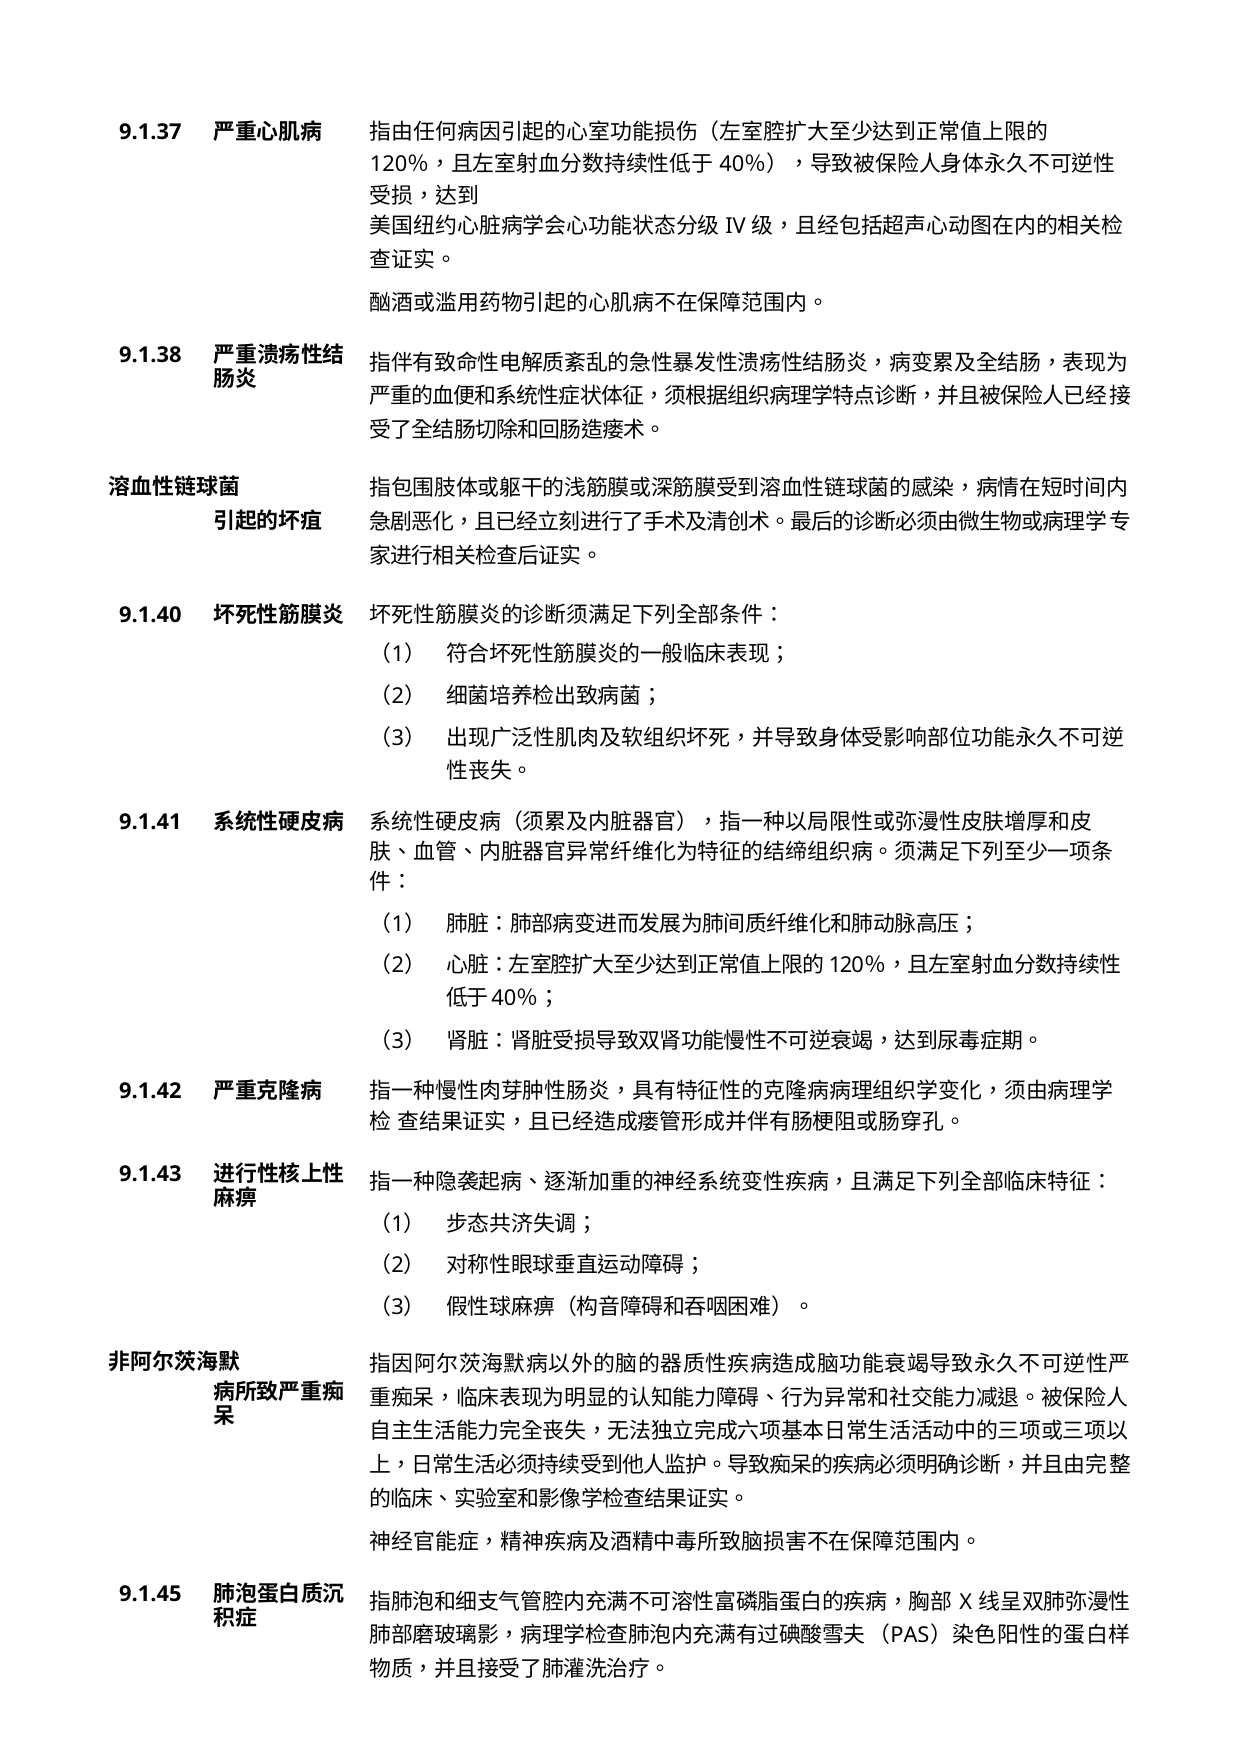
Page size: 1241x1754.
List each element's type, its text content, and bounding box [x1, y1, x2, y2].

text 指一种隐袭起病、逐渐加重的神经系统变性疾病，且满足下列全部临床特征： [369, 1166, 1142, 1196]
list 步态共济失调； [369, 1207, 1142, 1237]
list 心脏：左室腔扩大至少达到正常值上限的 120％，且左室射血分数持续性低于 40％； [369, 949, 1131, 1012]
list 肺脏：肺部病变进而发展为肺间质纤维化和肺动脉高压； [369, 908, 1142, 937]
list 出现广泛性肌肉及软组织坏死，并导致身体受影响部位功能永久不可逆性丧失。 [369, 722, 1130, 785]
list 肾脏：肾脏受损导致双肾功能慢性不可逆衰竭，达到尿毒症期。 [369, 1025, 1142, 1055]
subtitle 严重溃疡性结肠炎 [119, 343, 347, 392]
text 指包围肢体或躯干的浅筋膜或深筋膜受到溶血性链球菌的感染，病情在短时间内急剧恶化，且已经立刻进行了手术及清创术。最后的诊断必须由微生物或病理学专家进行相关检查后证实。 [369, 472, 1131, 569]
list 严重心肌病 指由任何病因引起的心室功能损伤（左室腔扩大至少达到正常值上限的 120％，且左室射血分数持续性低于 40％），导致被保险人身体永久不可逆性受损，达到 [119, 113, 1131, 210]
list 假性球麻痹（构音障碍和吞咽困难）。 [369, 1291, 1142, 1320]
text 病所致严重痴呆 [213, 1379, 347, 1429]
subtitle 进行性核上性麻痹 [119, 1162, 347, 1212]
subtitle 肺泡蛋白质沉积症 [119, 1582, 347, 1631]
text 神经官能症，精神疾病及酒精中毒所致脑损害不在保障范围内。 [369, 1526, 1142, 1556]
subtitle 非阿尔茨海默 [119, 1344, 347, 1376]
list 坏死性筋膜炎 坏死性筋膜炎的诊断须满足下列全部条件： [119, 594, 1142, 629]
text 引起的坏疽 [213, 501, 347, 536]
list 符合坏死性筋膜炎的一般临床表现； [369, 638, 1142, 668]
text 指因阿尔茨海默病以外的脑的器质性疾病造成脑功能衰竭导致永久不可逆性严重痴呆，临床表现为明显的认知能力障碍、行为异常和社交能力减退。被保险人自主生活能力完全丧失，无法独立完成六项基本日常生活活动中的三项或三项以上，日常生活必须持续受到他人监护。导致痴呆的疾病必须明确诊断，并且由完整的临床、实验室和影像学检查结果证实。 [369, 1348, 1131, 1512]
text 指伴有致命性电解质紊乱的急性暴发性溃疡性结肠炎，病变累及全结肠，表现为严重的血便和系统性症状体征，须根据组织病理学特点诊断，并且被保险人已经接受了全结肠切除和回肠造瘘术。 [369, 347, 1131, 444]
list 系统性硬皮病 系统性硬皮病（须累及内脏器官），指一种以局限性或弥漫性皮肤增厚和皮肤、血管、内脏器官异常纤维化为特征的结缔组织病。须满足下列至少一项条件： [119, 806, 1130, 896]
text 酗酒或滥用药物引起的心肌病不在保障范围内。 [369, 287, 1142, 316]
text 美国纽约心脏病学会心功能状态分级 IV 级，且经包括超声心动图在内的相关检查证实。 [369, 210, 1137, 273]
text 指肺泡和细支气管腔内充满不可溶性富磷脂蛋白的疾病，胸部 X 线呈双肺弥漫性肺部磨玻璃影，病理学检查肺泡内充满有过碘酸雪夫（PAS）染色阳性的蛋白样物质，并且接受了肺灌洗治疗。 [369, 1586, 1131, 1683]
list 对称性眼球垂直运动障碍； [369, 1249, 1142, 1279]
list 严重克隆病 指一种慢性肉芽肿性肠炎，具有特征性的克隆病病理组织学变化，须由病理学检 查结果证实，且已经造成瘘管形成并伴有肠梗阻或肠穿孔。 [119, 1075, 1131, 1135]
list 细菌培养检出致病菌； [369, 680, 1142, 710]
subtitle 溶血性链球菌 [119, 469, 347, 501]
